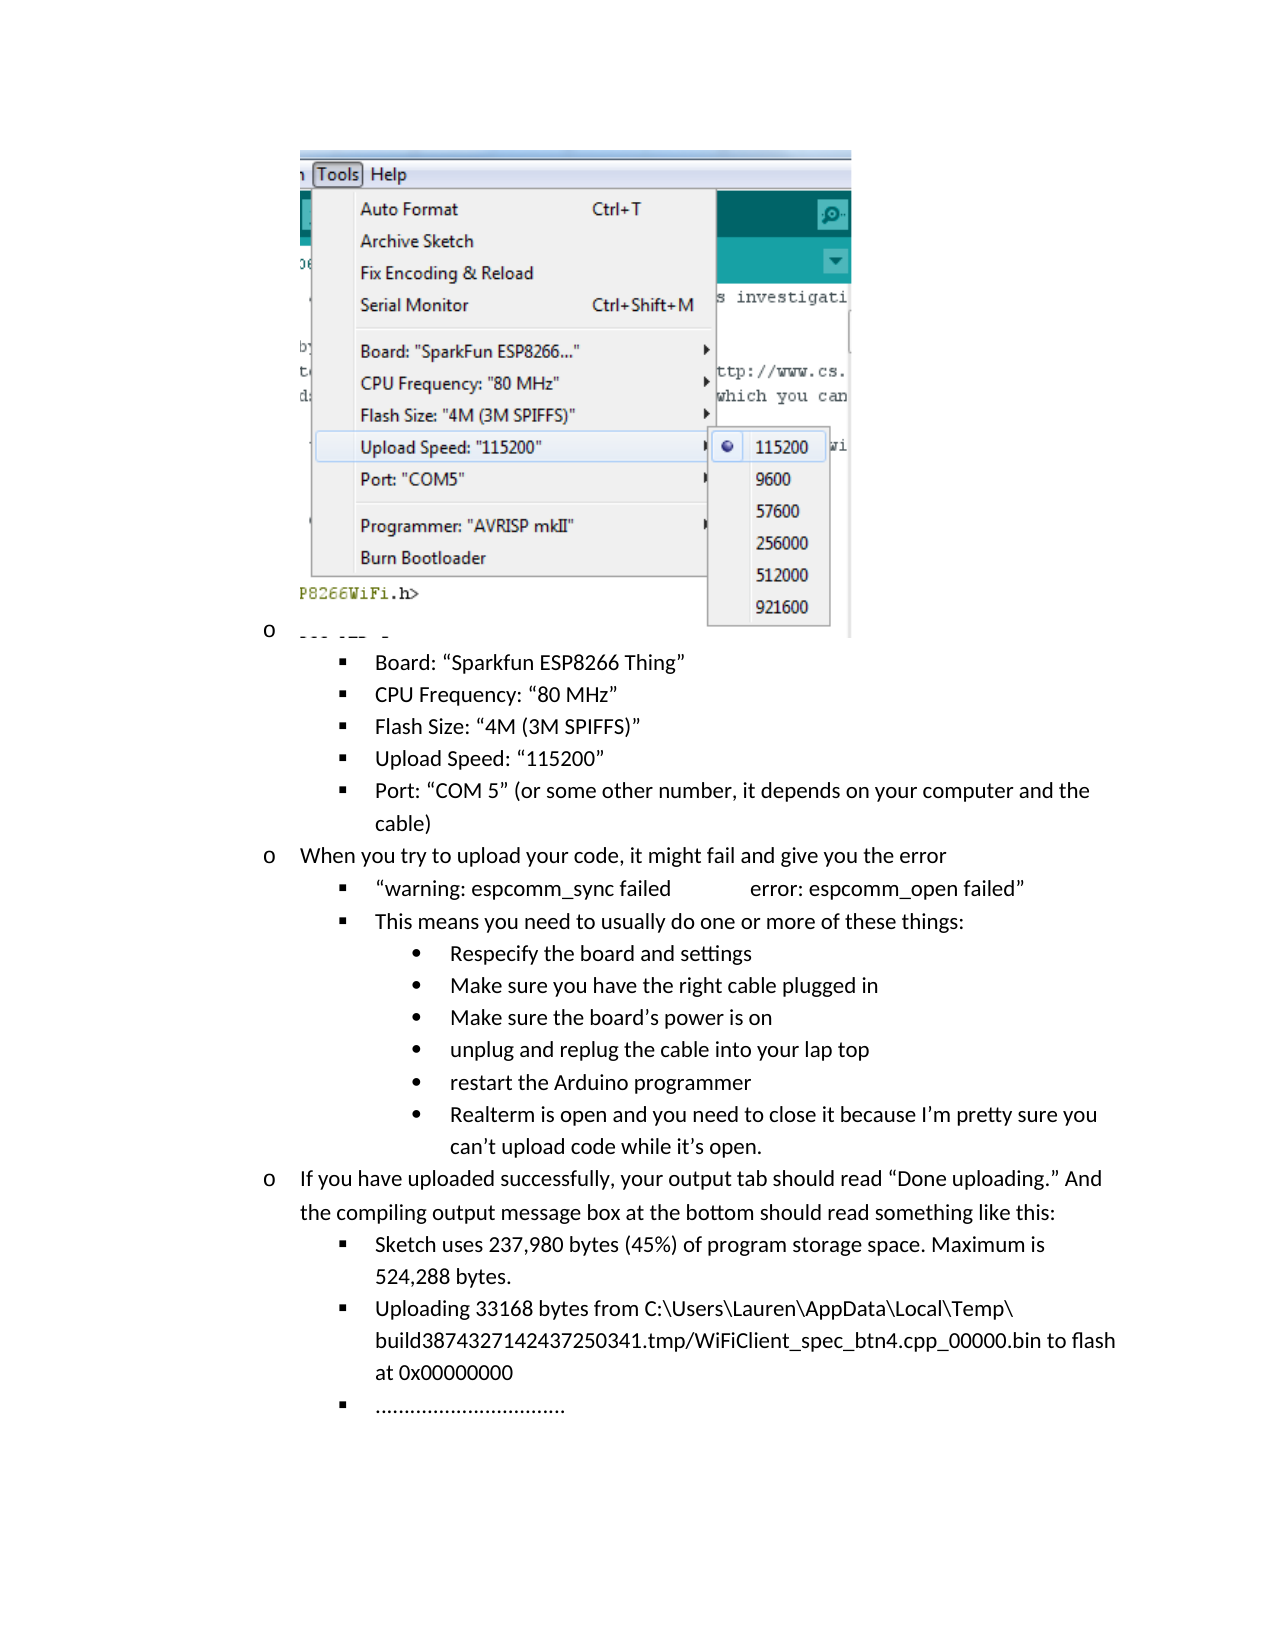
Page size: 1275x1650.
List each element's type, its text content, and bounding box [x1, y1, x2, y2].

list Sketch uses 237,980 bytes (45%) of program storage space. Maximum is 524,288 bytes. [337, 1230, 1125, 1290]
list Board: “Sparkfun ESP8266 Thing” [337, 648, 1125, 676]
list Make sure you have the right cable plugged in [412, 971, 1125, 999]
picture [300, 150, 852, 638]
list Port: “COM 5” (or some other number, it depends on your computer and the cable) [337, 777, 1125, 837]
list unplug and replug the cable into your lap top [412, 1036, 1125, 1063]
list This means you need to usually do one or more of these things: [337, 907, 1125, 935]
list Make sure the board’s power is on [412, 1003, 1125, 1031]
list CPU Frequency: “80 MHz” [337, 680, 1125, 708]
list ................................. [337, 1391, 1125, 1419]
list restart the Arduino programmer [412, 1068, 1125, 1096]
list “warning: espcomm_sync failed error: espcomm_open failed” [337, 874, 1125, 903]
list Respecify the board and settings [412, 939, 1125, 967]
list Upload Speed: “115200” [337, 744, 1125, 772]
list If you have uploaded successfully, your output tab should read “Done uploading.” And the compiling output message box at the bottom should read something like this: [262, 1164, 1125, 1226]
list Realterm is open and you need to close it because I’m pretty sure you can’t upload code while it’s open. [412, 1100, 1125, 1160]
list Flash Size: “4M (3M SPIFFS)” [337, 712, 1125, 740]
list Uploading 33168 bytes from C:\Users\Lauren\AppData\Local\Temp\build3874327142437250341.tmp/WiFiClient_spec_btn4.cpp_00000.bin to flash at 0x00000000 [337, 1294, 1125, 1387]
list When you try to upload your code, it might fail and give you the error [262, 841, 1125, 870]
